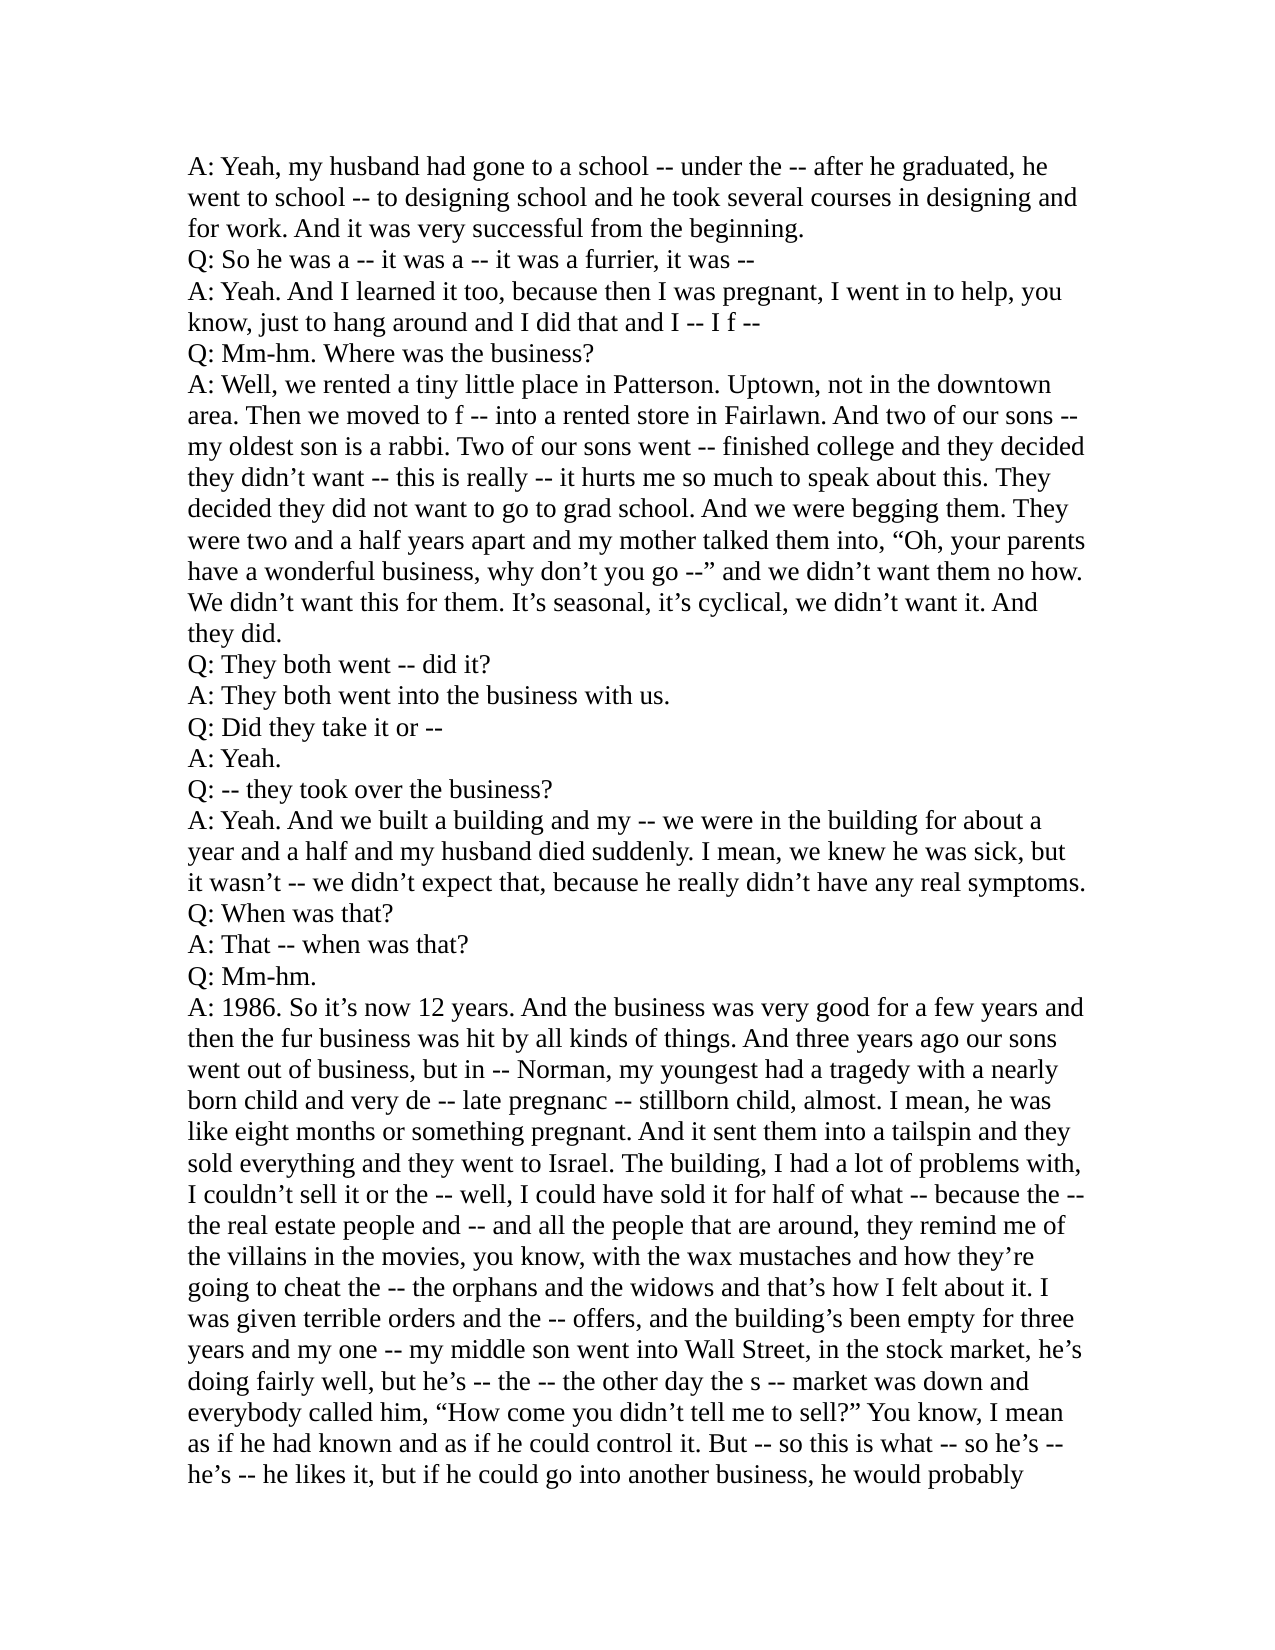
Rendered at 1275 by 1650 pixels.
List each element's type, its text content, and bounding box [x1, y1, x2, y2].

text Q: So he was a -- it was a -- it was a furrier, it was -- [187, 274, 1087, 306]
text Q: Did they take it or -- [187, 742, 1087, 773]
text A: Well, we rented a tiny little place in Patterson. Uptown, not in the downtown area. Then we moved to f -- into a rented store in Fairlawn. And two of our sons -- my oldest son is a rabbi. Two of our sons went -- finished college and they decided they didn’t want -- this is really -- it hurts me so much to speak about this. They decided they did not want to go to grad school. And we were begging them. They were two and a half years apart and my mother talked them into, “Oh, your parents have a wonderful business, why don’t you go --” and we didn’t want them no how. We didn’t want this for them. It’s seasonal, it’s cyclical, we didn’t want it. And they did. [187, 399, 1087, 679]
text A: That -- when was that? [187, 991, 1087, 1022]
text Q: -- they took over the business? [187, 804, 1087, 835]
text Q: And it was a -- [187, 150, 1087, 181]
text Q: Mm-hm. Where was the business? [187, 368, 1087, 399]
text A: Yeah. And I learned it too, because then I was pregnant, I went in to help, you know, just to hang around and I did that and I -- I f -- [187, 306, 1087, 368]
text Q: Mm-hm. [187, 1022, 1087, 1053]
text Q: They both went -- did it? [187, 679, 1087, 711]
text A: Yeah, my husband had gone to a school -- under the -- after he graduated, he went to school -- to designing school and he took several courses in designing and for work. And it was very successful from the beginning. [187, 181, 1087, 274]
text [187, 1053, 1087, 1489]
text A: They both went into the business with us. [187, 711, 1087, 742]
text A: Yeah. And we built a building and my -- we were in the building for about a year and a half and my husband died suddenly. I mean, we knew he was sick, but it wasn’t -- we didn’t expect that, because he really didn’t have any real symptoms. [187, 835, 1087, 960]
text Q: When was that? [187, 960, 1087, 991]
text A: Yeah. [187, 773, 1087, 804]
